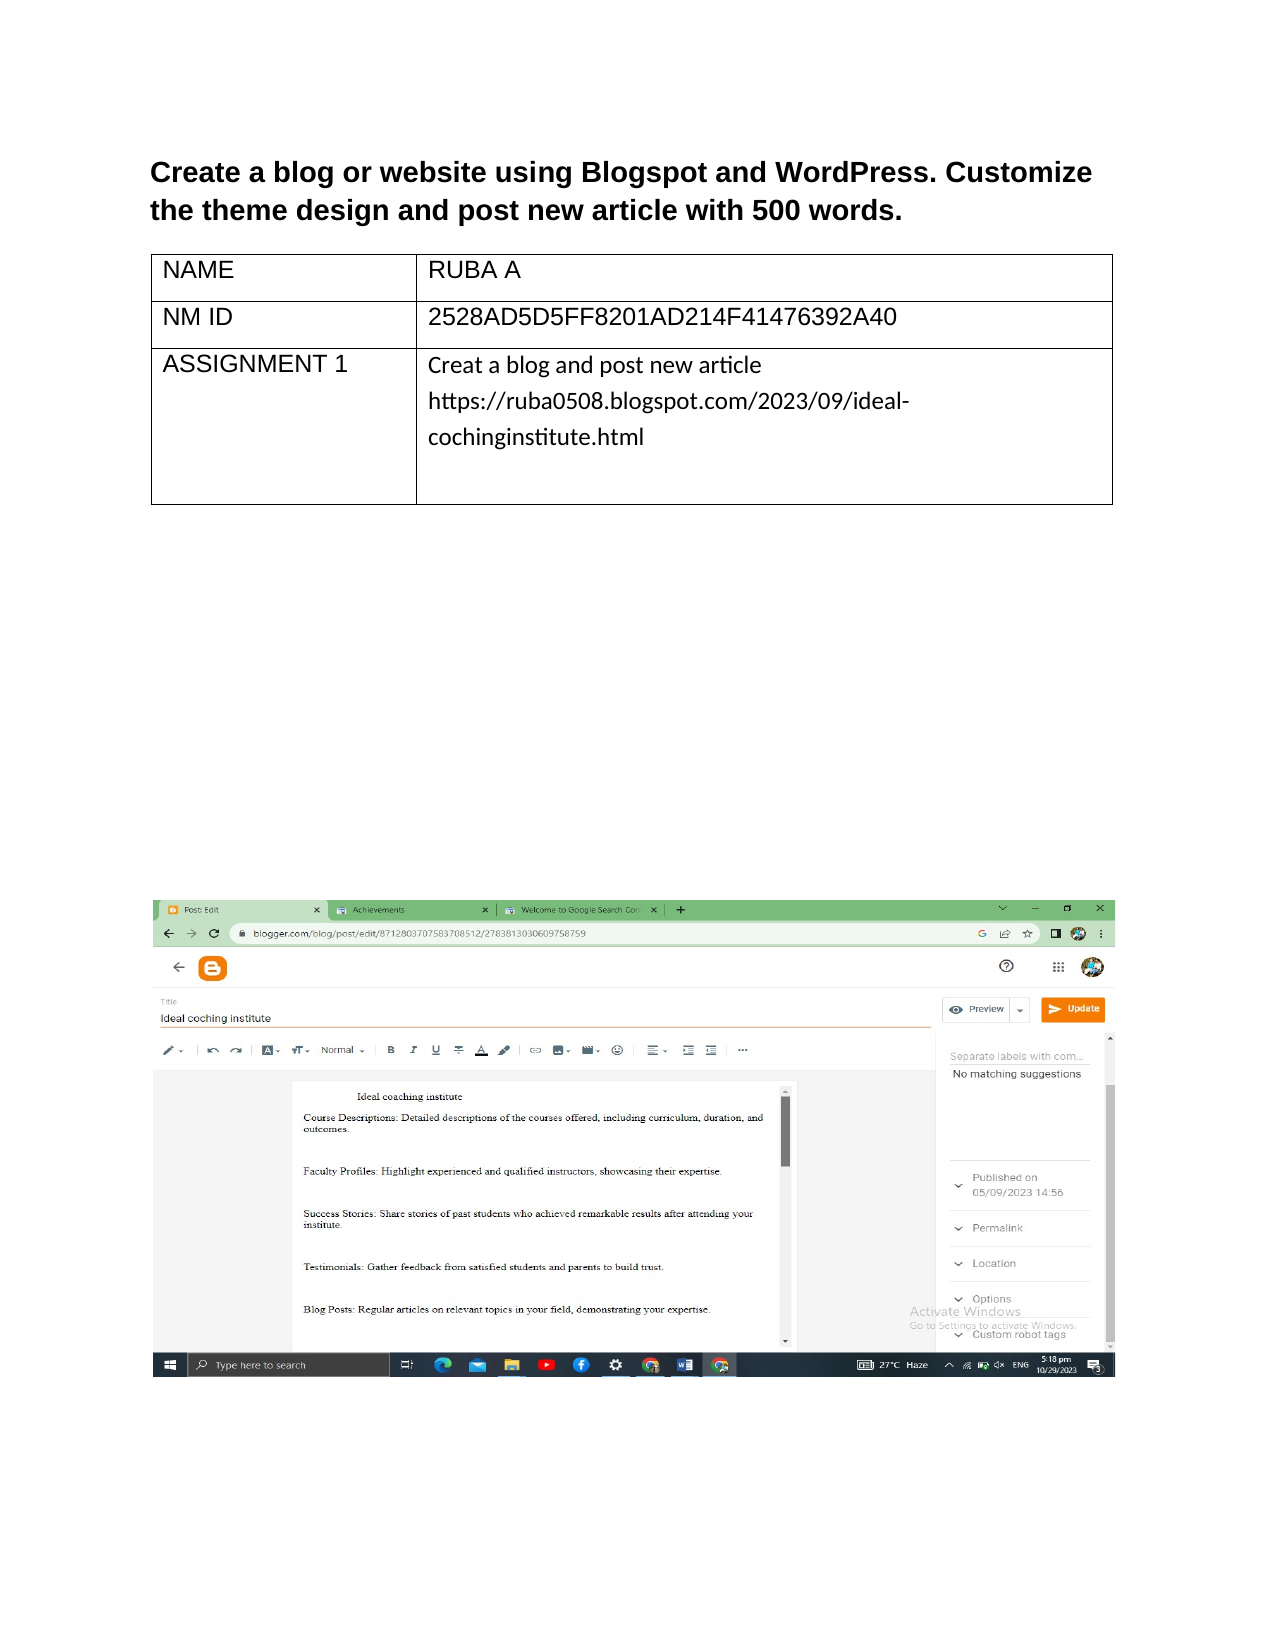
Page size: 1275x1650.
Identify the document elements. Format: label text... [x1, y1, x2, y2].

table_cell Creat a blog and post new article https://ruba0508.blogspot.com/2023/09/ideal-cochinginstitute.html [417, 349, 1112, 504]
table_cell 2528AD5D5FF8201AD214F41476392A40 [417, 302, 1112, 348]
table_cell NM ID [152, 302, 416, 348]
table_header NAME [152, 255, 416, 301]
text Create a blog or website using Blogspot and WordPress. Customize the theme design and post new article with 500 words. [150, 155, 1124, 227]
table_header RUBA A [417, 255, 1112, 301]
picture [153, 900, 1116, 1377]
table_cell ASSIGNMENT 1 [152, 349, 416, 504]
